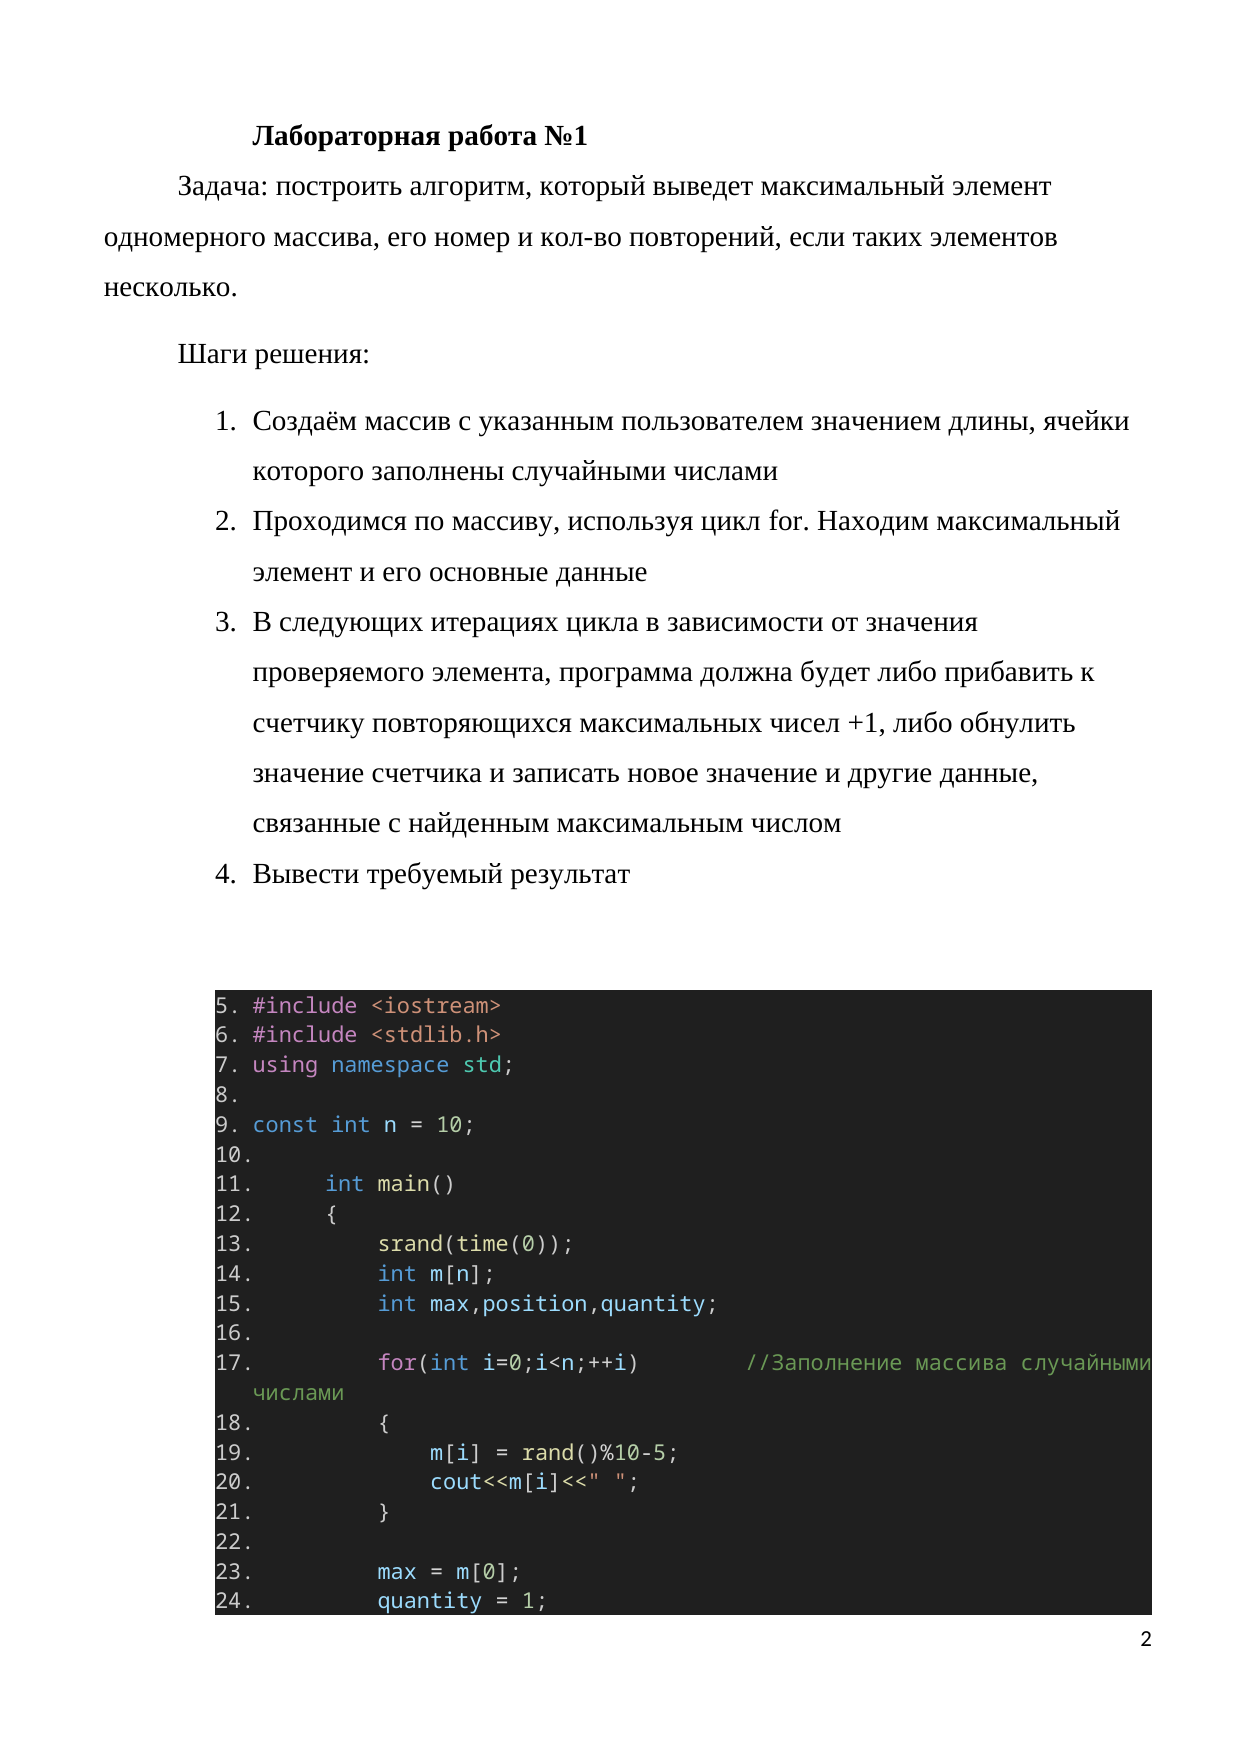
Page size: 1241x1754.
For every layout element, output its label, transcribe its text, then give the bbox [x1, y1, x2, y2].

list quantity = 1; [215, 1586, 1152, 1615]
list Создаём массив с указанным пользователем значением длины, ячейки которого заполнены случайными числами [215, 403, 1152, 487]
list Лабораторная работа №1 [252, 118, 1152, 152]
list { [215, 1198, 1152, 1228]
list int m[n]; [215, 1258, 1152, 1288]
text Задача: построить алгоритм, который выведет максимальный элемент одномерного массива, его номер и кол-во повторений, если таких элементов несколько. [103, 168, 1152, 302]
list m[i] = rand()%10-5; [215, 1437, 1152, 1466]
list using namespace std; [215, 1049, 1152, 1079]
list for(int i=0;i<n;++i) //Заполнение массива случайными числами [215, 1347, 1152, 1407]
list Вывести требуемый результат [215, 856, 1152, 889]
list #include <stdlib.h> [215, 1019, 1152, 1049]
list int main() [215, 1168, 1152, 1198]
list srand(time(0)); [215, 1228, 1152, 1258]
list Проходимся по массиву, используя цикл for. Находим максимальный элемент и его основные данные [215, 503, 1152, 587]
list cout<<m[i]<<" "; [215, 1466, 1152, 1496]
list } [215, 1496, 1152, 1526]
list int max,position,quantity; [215, 1288, 1152, 1317]
text Шаги решения: [103, 336, 1152, 369]
list { [215, 1407, 1152, 1437]
list max = m[0]; [215, 1556, 1152, 1586]
list В следующих итерациях цикла в зависимости от значения проверяемого элемента, программа должна будет либо прибавить к счетчику повторяющихся максимальных чисел +1, либо обнулить значение счетчика и записать новое значение и другие данные, связанные с найденным максимальным числом [215, 604, 1152, 839]
list const int n = 10; [215, 1109, 1152, 1139]
list #include <iostream> [215, 990, 1152, 1019]
